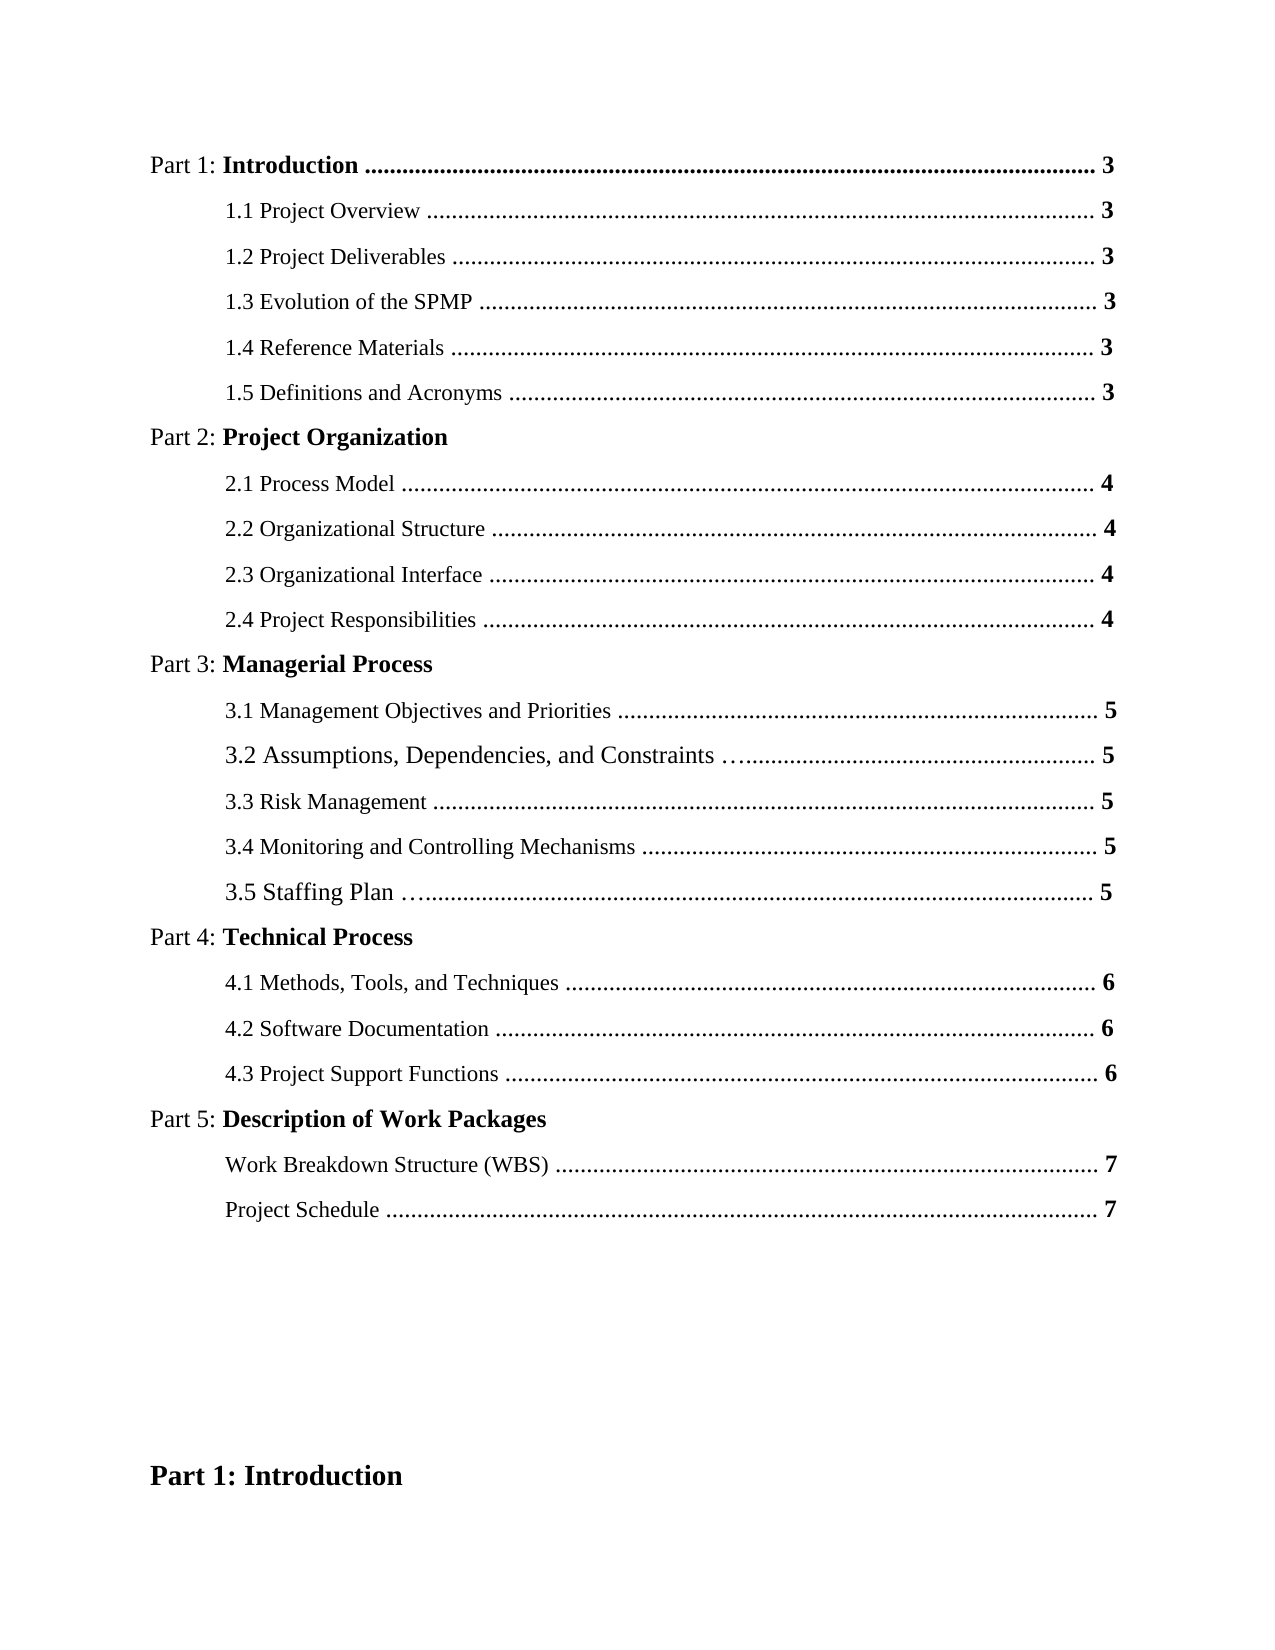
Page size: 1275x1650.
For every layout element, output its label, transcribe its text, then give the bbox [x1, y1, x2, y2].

text 3.3 Risk Management .......................................................................................................... 5 [150, 786, 1125, 814]
text 1.3 Evolution of the SPMP ................................................................................................... 3 [150, 286, 1125, 315]
text Part 5: Description of Work Packages [150, 1104, 1125, 1132]
text Part 3: Managerial Process [150, 649, 1125, 678]
text 1.5 Definitions and Acronyms .............................................................................................. 3 [150, 377, 1125, 406]
text 4.3 Project Support Functions ............................................................................................... 6 [150, 1058, 1125, 1087]
text 3.1 Management Objectives and Priorities ............................................................................. 5 [150, 695, 1125, 724]
text 4.2 Software Documentation ................................................................................................ 6 [150, 1013, 1125, 1042]
text 2.2 Organizational Structure ................................................................................................. 4 [150, 513, 1125, 542]
text 1.4 Reference Materials ....................................................................................................... 3 [150, 332, 1125, 360]
text 3.5 Staffing Plan …........................................................................................................... 5 [150, 877, 1125, 905]
text 3.4 Monitoring and Controlling Mechanisms ......................................................................... 5 [150, 831, 1125, 860]
text 2.1 Process Model ............................................................................................................... 4 [150, 468, 1125, 497]
text Work Breakdown Structure (WBS) ....................................................................................... 7 [150, 1149, 1125, 1178]
text 1.1 Project Overview ........................................................................................................... 3 [150, 195, 1125, 224]
text 1.2 Project Deliverables ....................................................................................................... 3 [150, 241, 1125, 269]
text 3.2 Assumptions, Dependencies, and Constraints …........................................................ 5 [150, 740, 1125, 769]
text Part 1: Introduction [150, 1458, 1125, 1492]
text 2.3 Organizational Interface ................................................................................................. 4 [150, 559, 1125, 587]
text 2.4 Project Responsibilities .................................................................................................. 4 [150, 604, 1125, 633]
text Part 2: Project Organization [150, 422, 1125, 451]
text 4.1 Methods, Tools, and Techniques ..................................................................................... 6 [150, 967, 1125, 996]
text Part 4: Technical Process [150, 922, 1125, 951]
text Part 1: Introduction ..................................................................................................................... 3 [150, 150, 1125, 179]
text Project Schedule .................................................................................................................. 7 [150, 1194, 1125, 1223]
